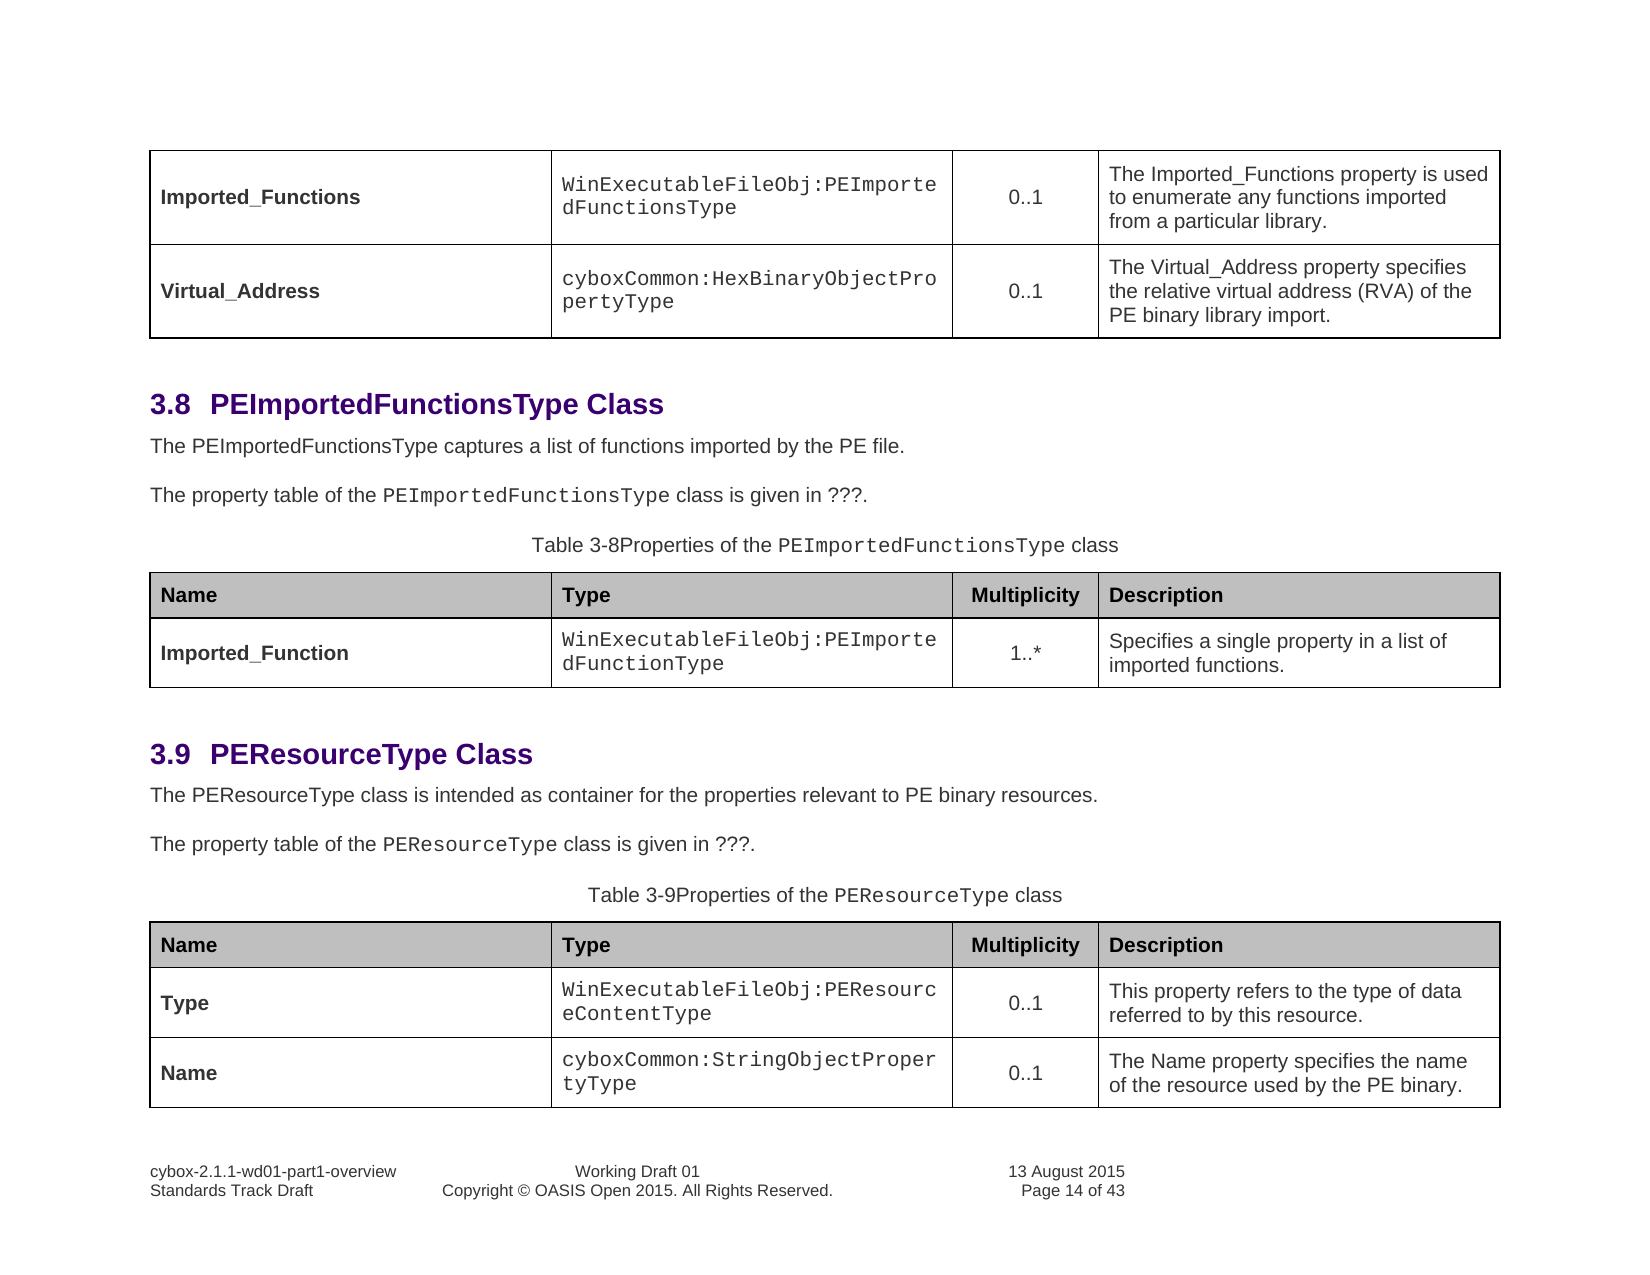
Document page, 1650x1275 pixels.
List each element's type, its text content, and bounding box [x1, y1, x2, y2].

table_cell Imported_Function [151, 619, 551, 687]
table_cell 0..1 [953, 151, 1098, 244]
table_cell cyboxCommon:HexBinaryObjectPropertyType [552, 245, 952, 337]
text The property table of the PEResourceType class is given in ???. [150, 832, 1500, 858]
table_header Description [1099, 573, 1499, 617]
table_cell 1..* [953, 619, 1098, 687]
text The PEResourceType class is intended as container for the properties relevant to PE binary resources. [150, 783, 1500, 807]
table_header Type [552, 573, 952, 617]
subtitle PEResourceType Class [150, 737, 1500, 771]
table_header Name [151, 573, 551, 617]
table_cell cyboxCommon:StringObjectPropertyType [552, 1038, 952, 1107]
text Table 3-9. Properties of the PEResourceType class [150, 883, 1500, 909]
text The PEImportedFunctionsType captures a list of functions imported by the PE file. [150, 433, 1500, 457]
table_header Type [552, 923, 952, 967]
table_cell This property refers to the type of data referred to by this resource. [1099, 968, 1499, 1037]
table_cell 0..1 [953, 968, 1098, 1037]
subtitle PEImportedFunctionsType Class [150, 387, 1500, 421]
table_cell The Imported_Functions property is used to enumerate any functions imported from a particular library. [1099, 151, 1499, 244]
table_header Multiplicity [953, 923, 1098, 967]
table_header Description [1099, 923, 1499, 967]
text Table 3-8. Properties of the PEImportedFunctionsType class [150, 533, 1500, 559]
text The property table of the PEImportedFunctionsType class is given in ???. [150, 482, 1500, 508]
table_cell Imported_Functions [151, 151, 551, 244]
table_cell Specifies a single property in a list of imported functions. [1099, 619, 1499, 687]
table_header Name [151, 923, 551, 967]
table_cell WinExecutableFileObj:PEResourceContentType [552, 968, 952, 1037]
table_cell The Virtual_Address property specifies the relative virtual address (RVA) of the PE binary library import. [1099, 245, 1499, 337]
table_cell 0..1 [953, 245, 1098, 337]
table_cell WinExecutableFileObj:PEImportedFunctionsType [552, 151, 952, 244]
table_cell 0..1 [953, 1038, 1098, 1107]
table_cell Type [151, 968, 551, 1037]
table_cell The Name property specifies the name of the resource used by the PE binary. [1099, 1038, 1499, 1107]
table_header Multiplicity [953, 573, 1098, 617]
table_cell WinExecutableFileObj:PEImportedFunctionType [552, 619, 952, 687]
table_cell Name [151, 1038, 551, 1107]
table_cell Virtual_Address [151, 245, 551, 337]
